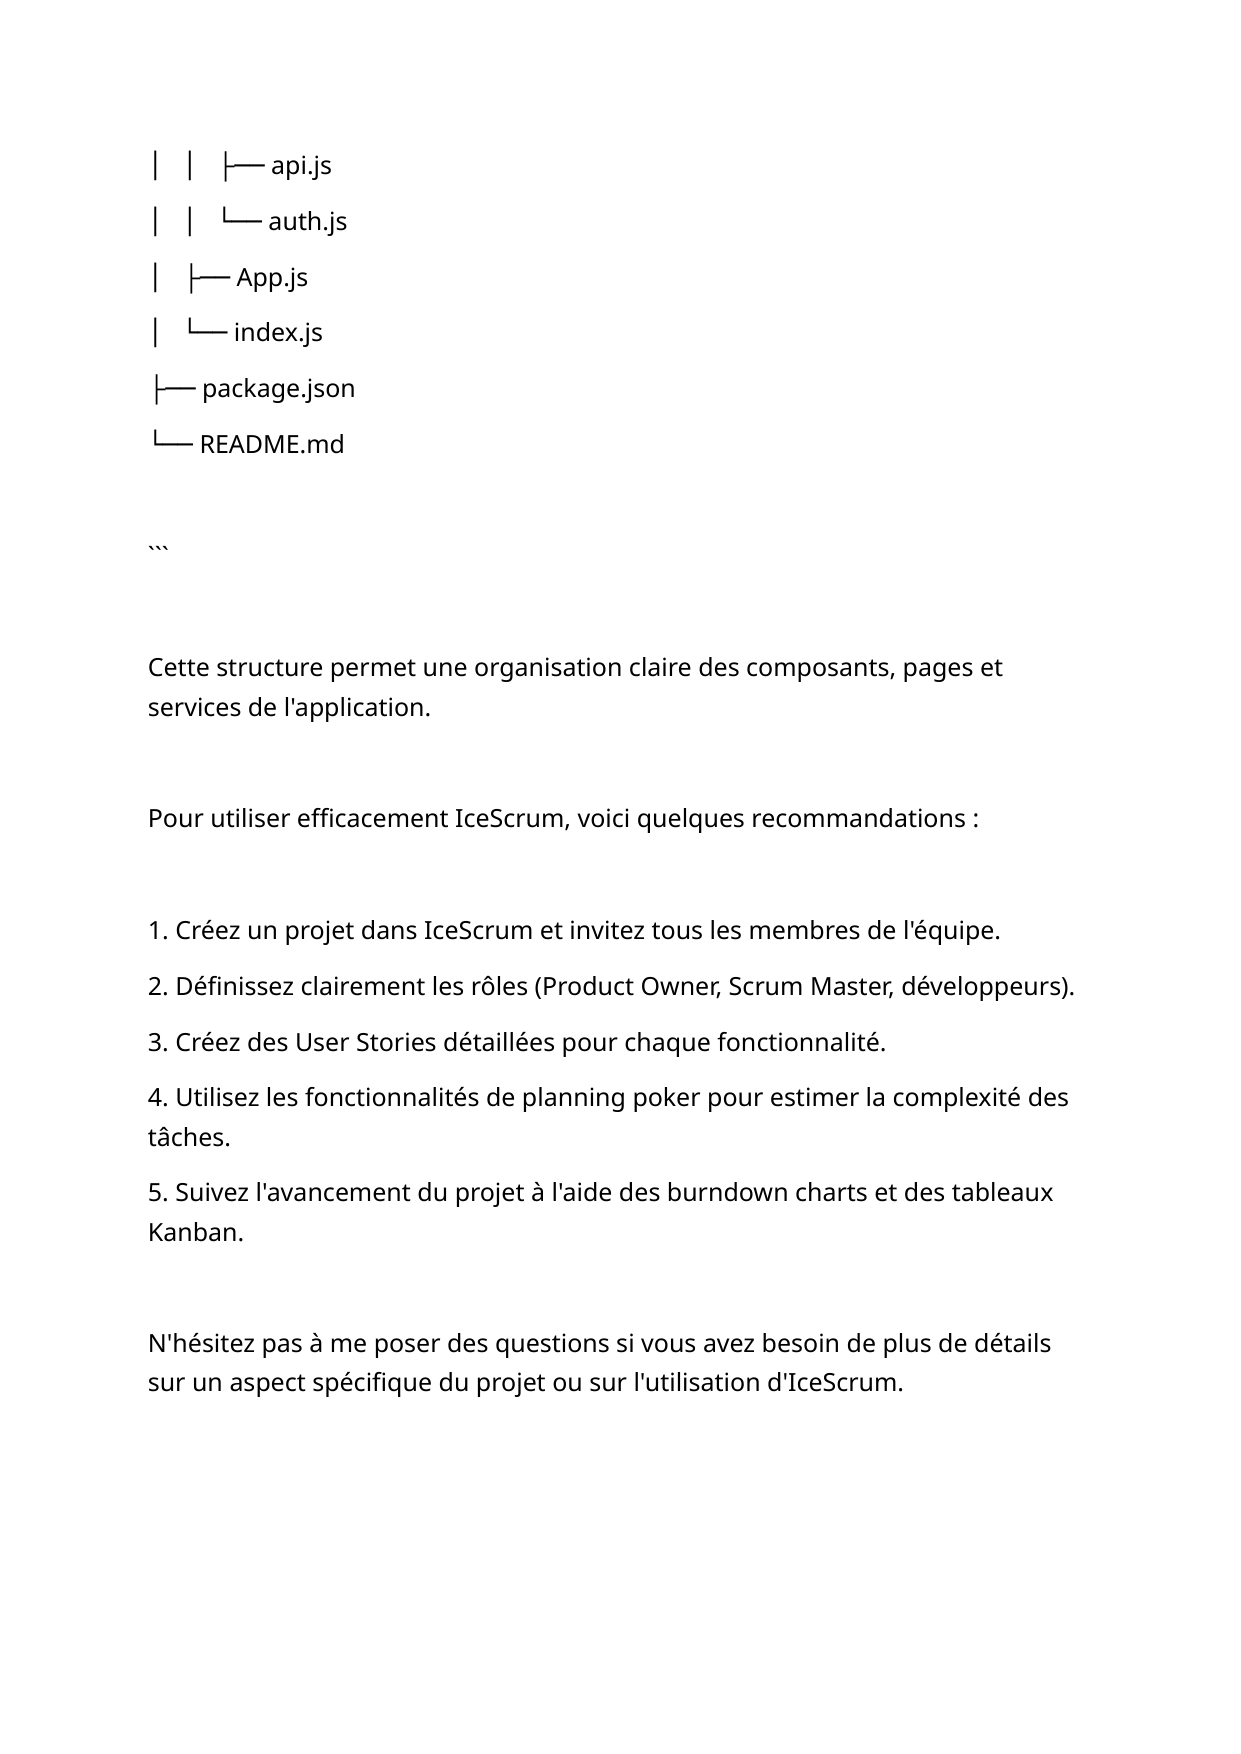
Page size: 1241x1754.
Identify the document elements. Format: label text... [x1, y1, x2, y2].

text └── README.md [148, 427, 1093, 461]
text 4. Utilisez les fonctionnalités de planning poker pour estimer la complexité des tâches. [148, 1080, 1093, 1153]
text │ ├── App.js [148, 259, 1093, 293]
text 3. Créez des User Stories détaillées pour chaque fonctionnalité. [148, 1024, 1093, 1058]
text 5. Suivez l'avancement du projet à l'aide des burndown charts et des tableaux Kanban. [148, 1175, 1093, 1248]
text 2. Définissez clairement les rôles (Product Owner, Scrum Master, développeurs). [148, 968, 1093, 1002]
text Pour utiliser efficacement IceScrum, voici quelques recommandations : [148, 801, 1093, 835]
text │ │ └── auth.js [148, 203, 1093, 237]
text │ └── index.js [148, 315, 1093, 349]
text 1. Créez un projet dans IceScrum et invitez tous les membres de l'équipe. [148, 913, 1093, 947]
text ``` [148, 538, 1093, 572]
text Cette structure permet une organisation claire des composants, pages et services de l'application. [148, 650, 1093, 723]
text │ │ ├── api.js [148, 148, 1093, 182]
text ├── package.json [148, 371, 1093, 405]
text N'hésitez pas à me poser des questions si vous avez besoin de plus de détails sur un aspect spécifique du projet ou sur l'utilisation d'IceScrum. [148, 1326, 1093, 1399]
